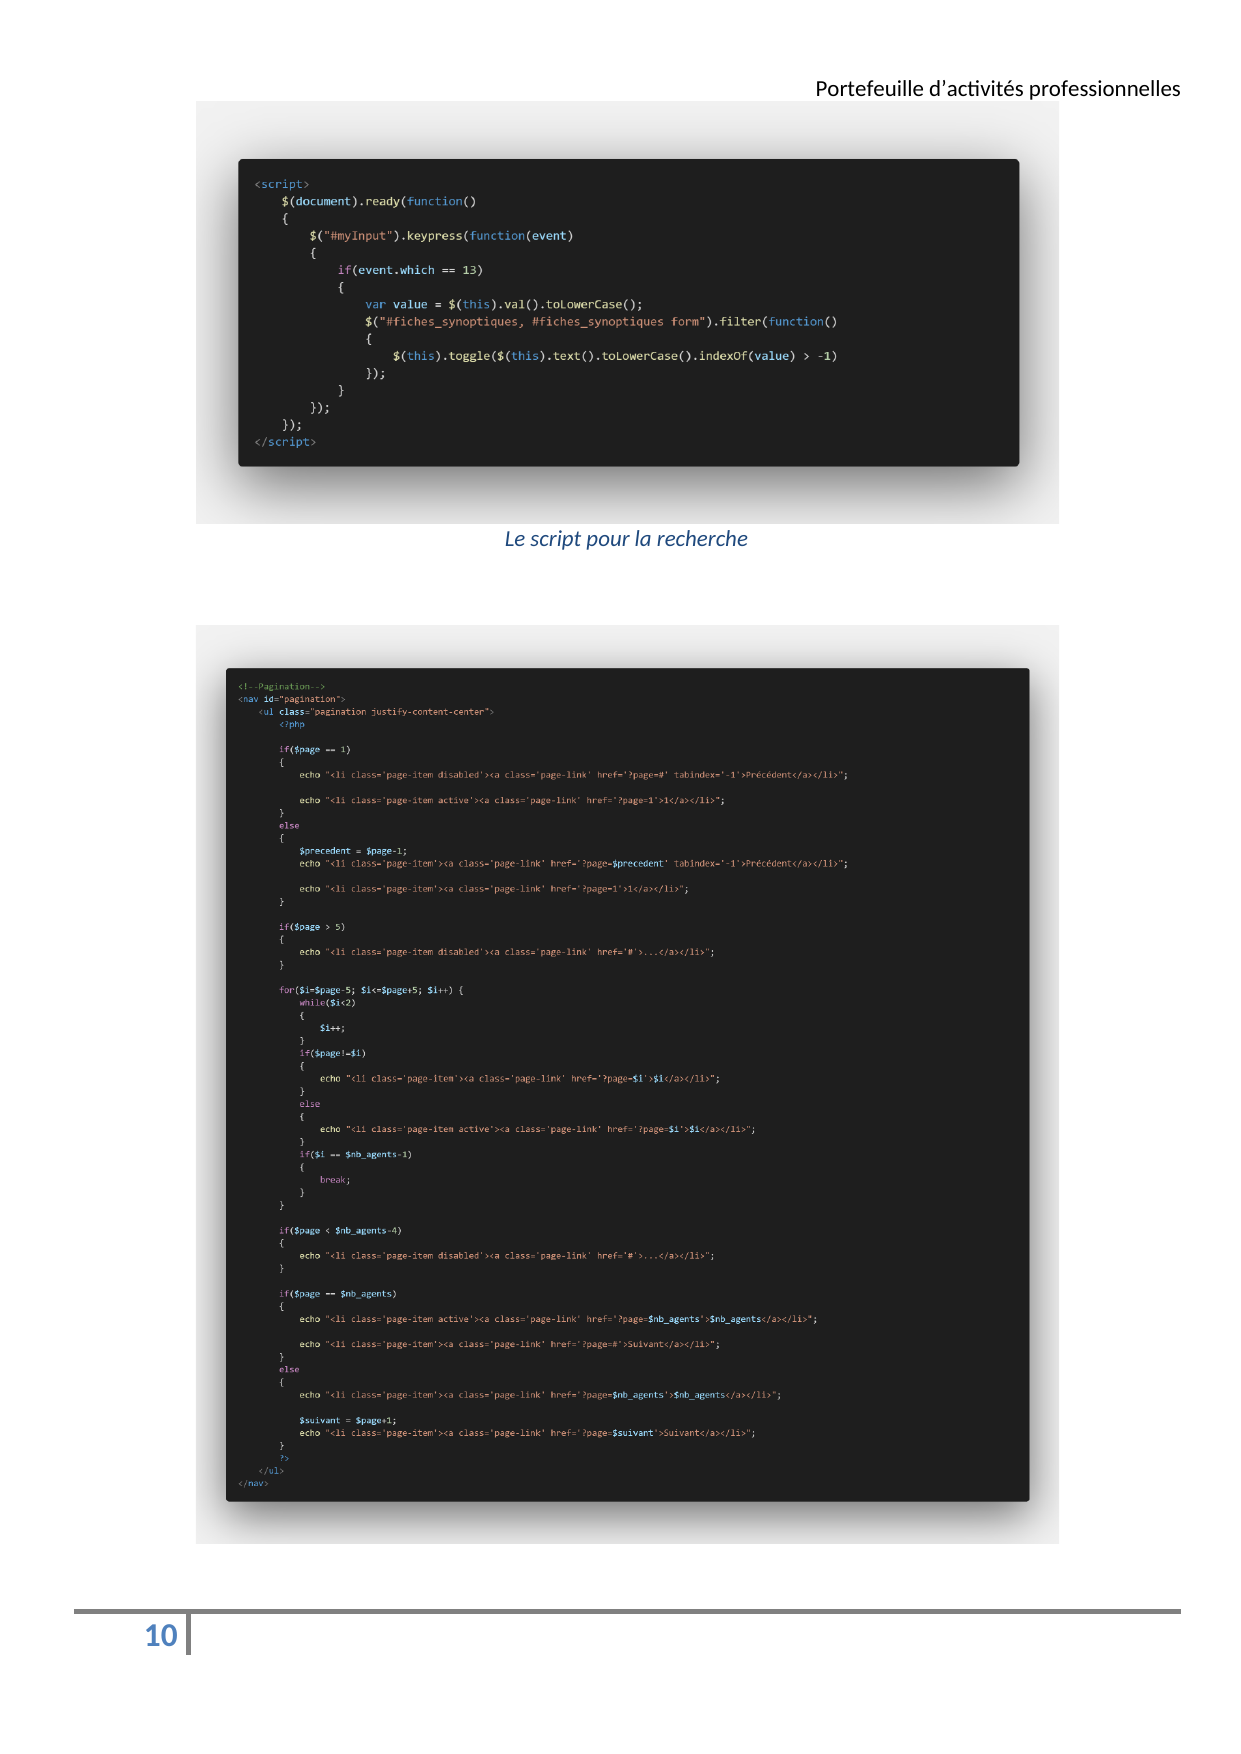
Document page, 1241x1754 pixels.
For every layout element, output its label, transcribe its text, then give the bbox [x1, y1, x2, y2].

text Le script pour la recherche [74, 524, 1181, 552]
picture [195, 625, 1060, 1544]
picture [196, 101, 1060, 524]
